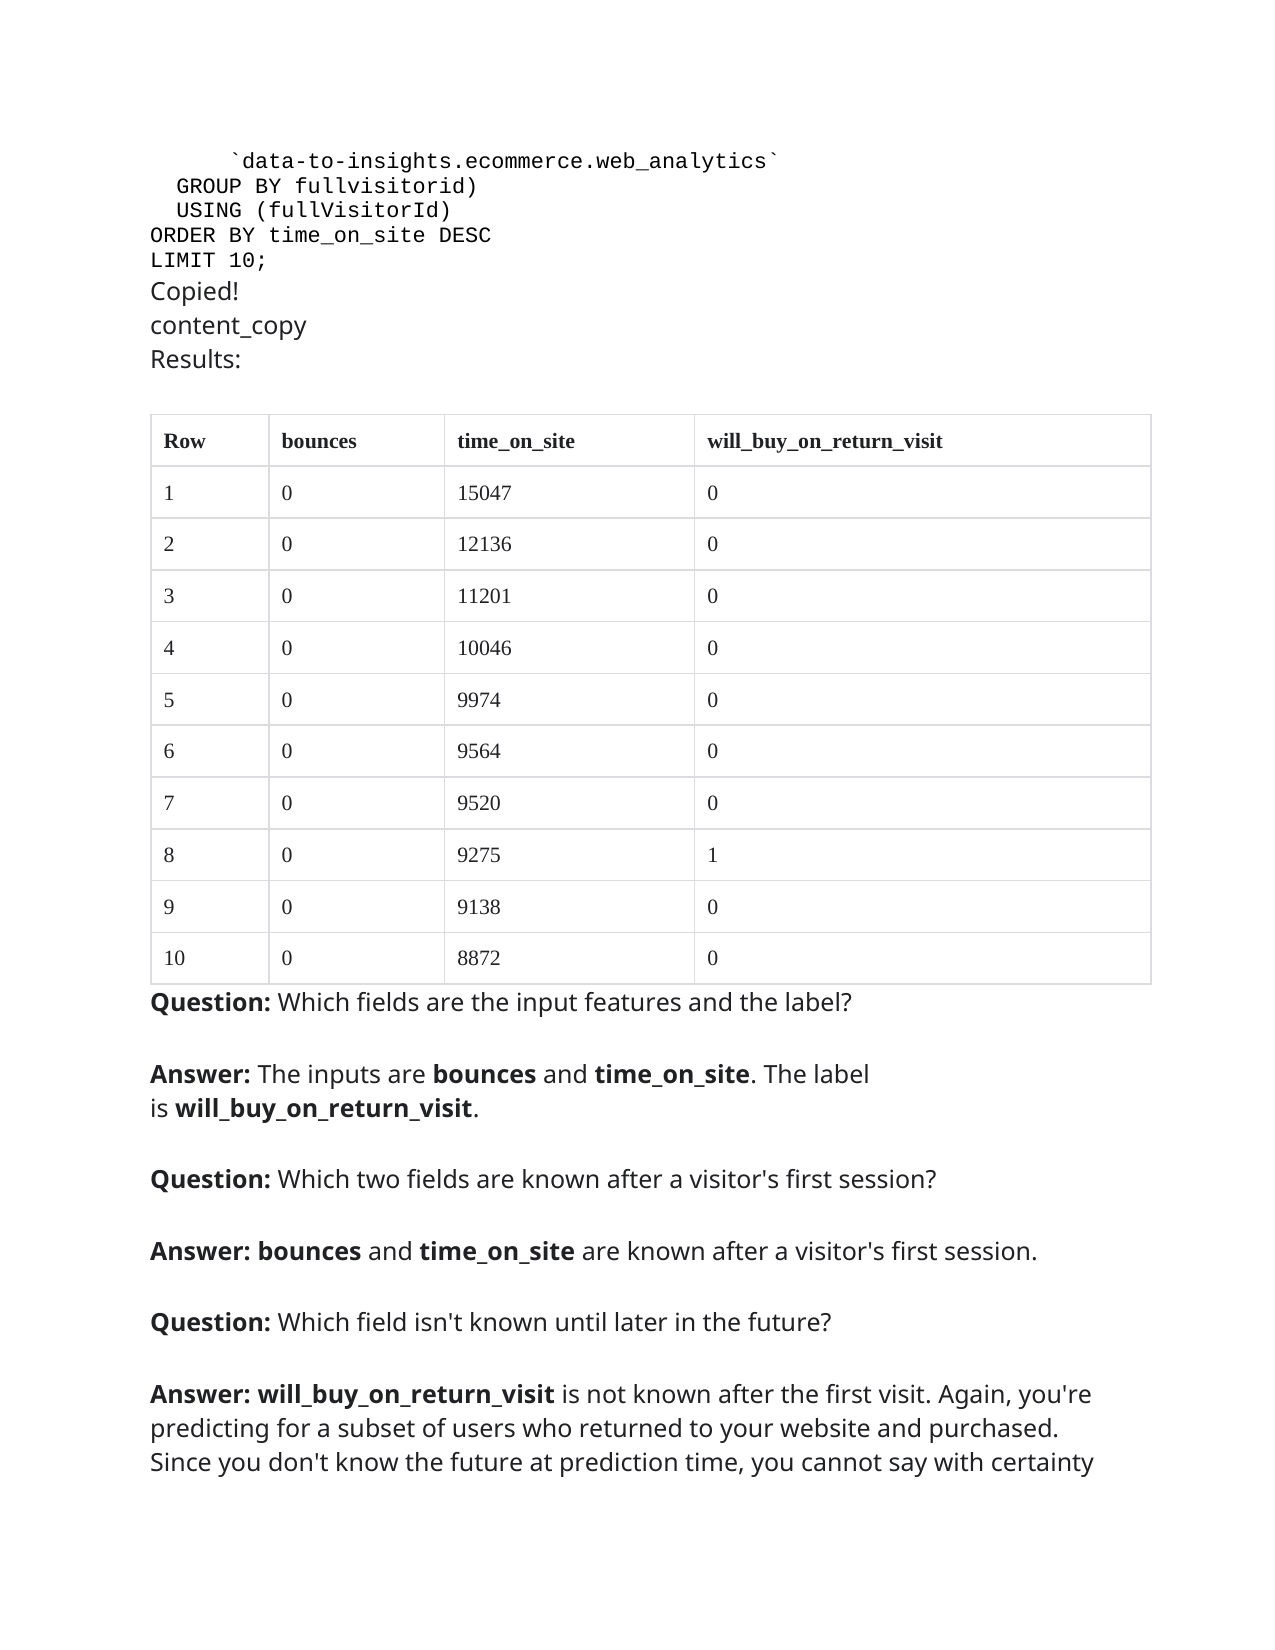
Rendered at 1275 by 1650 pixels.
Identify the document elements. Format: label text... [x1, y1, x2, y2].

table_cell 8872 [445, 933, 694, 983]
text Question: Which fields are the input features and the label? [150, 985, 1125, 1019]
table_cell 10046 [445, 622, 694, 672]
table_cell 0 [695, 519, 1150, 569]
table_header bounces [270, 415, 444, 465]
text `data-to-insights.ecommerce.web_analytics` [150, 150, 1125, 175]
table_cell 9974 [445, 674, 694, 724]
table_header will_buy_on_return_visit [695, 415, 1150, 465]
text LIMIT 10; [150, 249, 1125, 274]
table_cell 3 [152, 571, 268, 621]
table_header time_on_site [445, 415, 694, 465]
table_cell 12136 [445, 519, 694, 569]
table_cell 15047 [445, 467, 694, 517]
table_cell 0 [270, 674, 444, 724]
table_cell 0 [695, 467, 1150, 517]
text USING (fullVisitorId) [150, 199, 1125, 224]
table_cell 5 [152, 674, 268, 724]
table_cell 4 [152, 622, 268, 672]
table_cell 1 [695, 830, 1150, 879]
table_cell 0 [270, 726, 444, 776]
table_cell 0 [695, 674, 1150, 724]
table_cell 0 [270, 933, 444, 983]
table_cell 9 [152, 881, 268, 931]
table_cell 0 [695, 933, 1150, 983]
table_cell 2 [152, 519, 268, 569]
table_cell 0 [695, 778, 1150, 828]
table_cell 0 [270, 881, 444, 931]
table_cell 9275 [445, 830, 694, 879]
text GROUP BY fullvisitorid) [150, 175, 1125, 199]
table_cell 6 [152, 726, 268, 776]
table_cell 0 [270, 778, 444, 828]
table_cell 0 [270, 467, 444, 517]
table_header Row [152, 415, 268, 465]
table_cell 11201 [445, 571, 694, 621]
text Question: Which two fields are known after a visitor's first session? [150, 1162, 1125, 1196]
table_cell 9138 [445, 881, 694, 931]
text Answer: The inputs are bounces and time_on_site. The label is will_buy_on_return_visit. [150, 1056, 1125, 1124]
table_cell 7 [152, 778, 268, 828]
text Question: Which field isn't known until later in the future? [150, 1305, 1125, 1339]
table_cell 0 [695, 622, 1150, 672]
table_cell 0 [270, 830, 444, 879]
text Copied! [150, 274, 1125, 308]
table_cell 8 [152, 830, 268, 879]
text Results: [150, 342, 1125, 376]
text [150, 1377, 1125, 1479]
table_cell 9520 [445, 778, 694, 828]
table_cell 0 [270, 519, 444, 569]
table_cell 1 [152, 467, 268, 517]
table_cell 0 [270, 622, 444, 672]
table_cell 0 [270, 571, 444, 621]
table_cell 0 [695, 881, 1150, 931]
text ORDER BY time_on_site DESC [150, 224, 1125, 249]
table_cell 0 [695, 571, 1150, 621]
text Answer: bounces and time_on_site are known after a visitor's first session. [150, 1233, 1125, 1267]
table_cell 0 [695, 726, 1150, 776]
table_cell 10 [152, 933, 268, 983]
text content_copy [150, 308, 1125, 342]
table_cell 9564 [445, 726, 694, 776]
